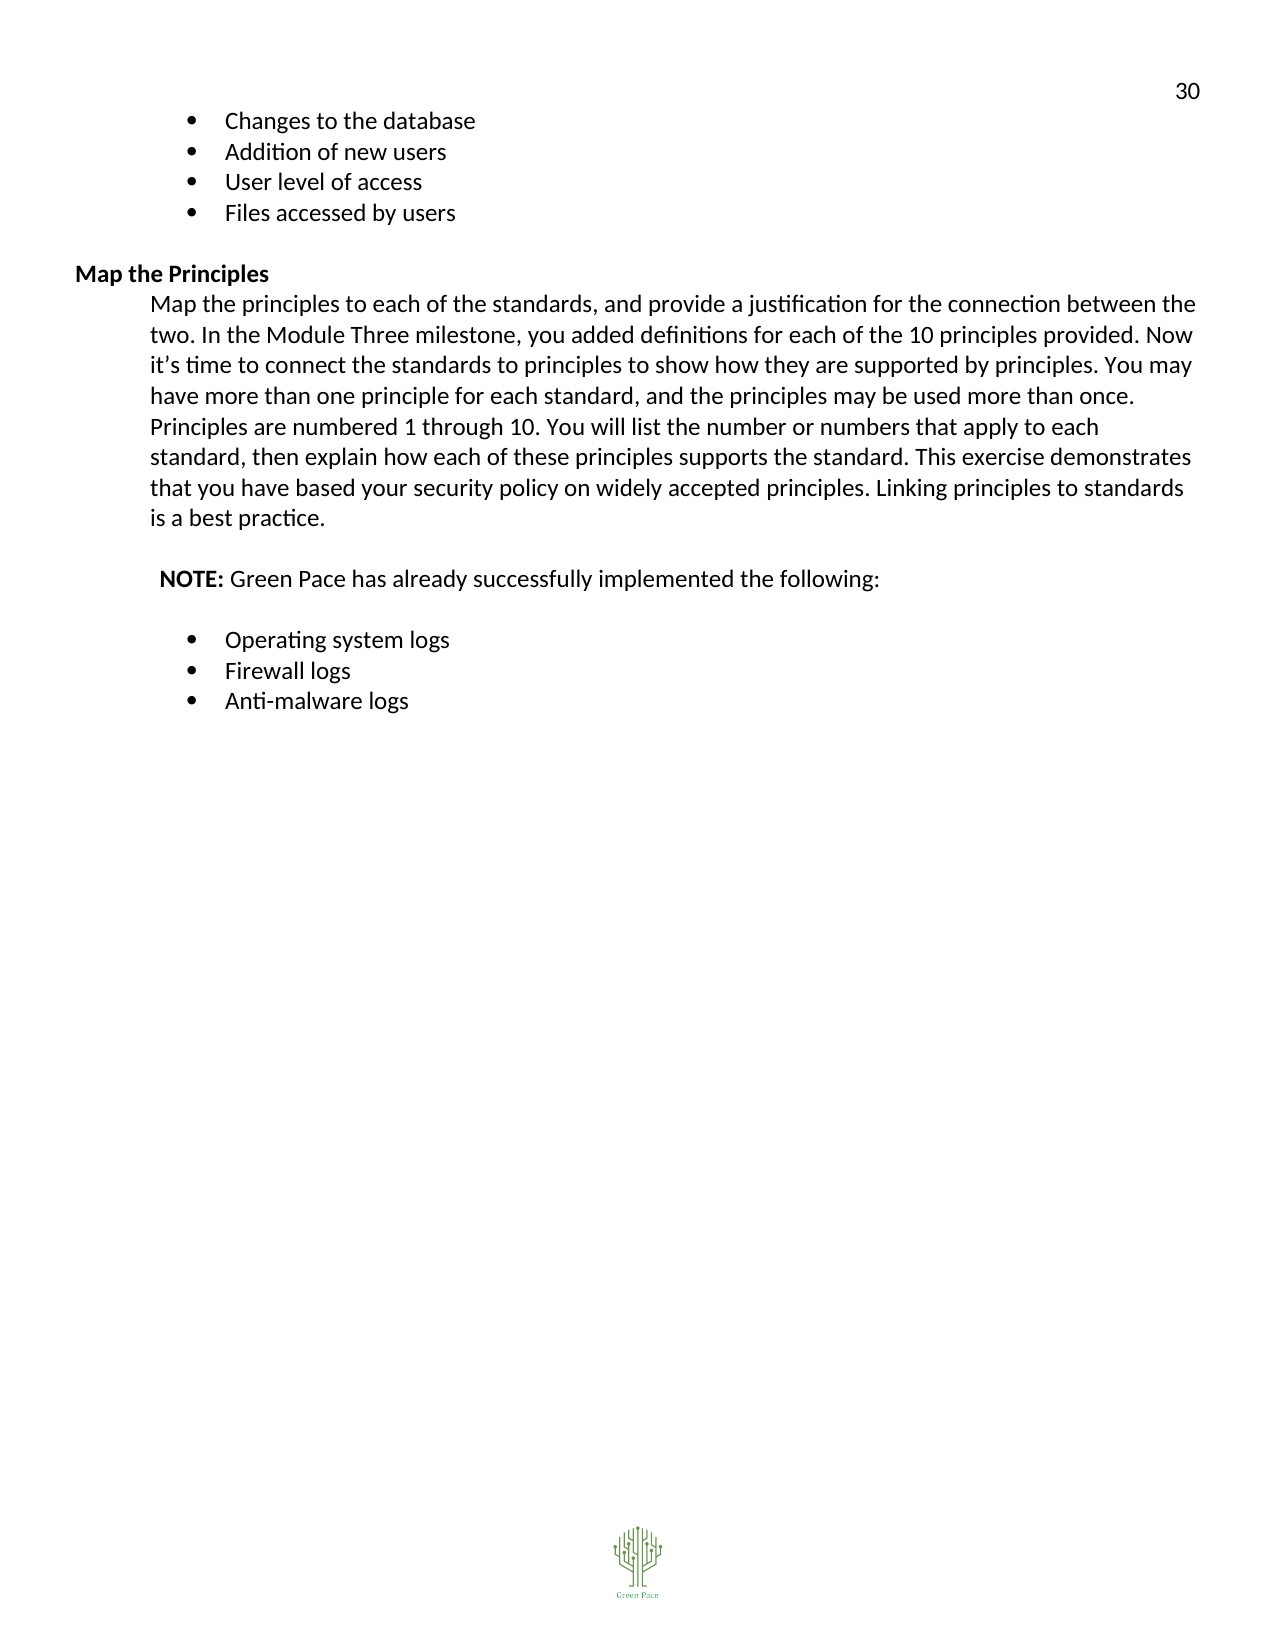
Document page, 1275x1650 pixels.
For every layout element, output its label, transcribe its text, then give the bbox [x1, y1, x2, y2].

list User level of access [187, 167, 1200, 197]
list Anti-malware logs [187, 685, 1200, 716]
subtitle Map the Principles [75, 258, 1200, 289]
text Map the principles to each of the standards, and provide a justification for the connection between the two. In the Module Three milestone, you added definitions for each of the 10 principles provided. Now it’s time to connect the standards to principles to show how they are supported by principles. You may have more than one principle for each standard, and the principles may be used more than once. Principles are numbered 1 through 10. You will list the number or numbers that apply to each standard, then explain how each of these principles supports the standard. This exercise demonstrates that you have based your security policy on widely accepted principles. Linking principles to standards is a best practice. [150, 289, 1200, 533]
list Operating system logs [187, 624, 1200, 655]
picture [605, 1521, 670, 1606]
list Firewall logs [187, 655, 1200, 685]
list Changes to the database [187, 106, 1200, 136]
text NOTE: Green Pace has already successfully implemented the following: [159, 563, 1200, 594]
list Addition of new users [187, 136, 1200, 167]
list Files accessed by users [187, 197, 1200, 228]
